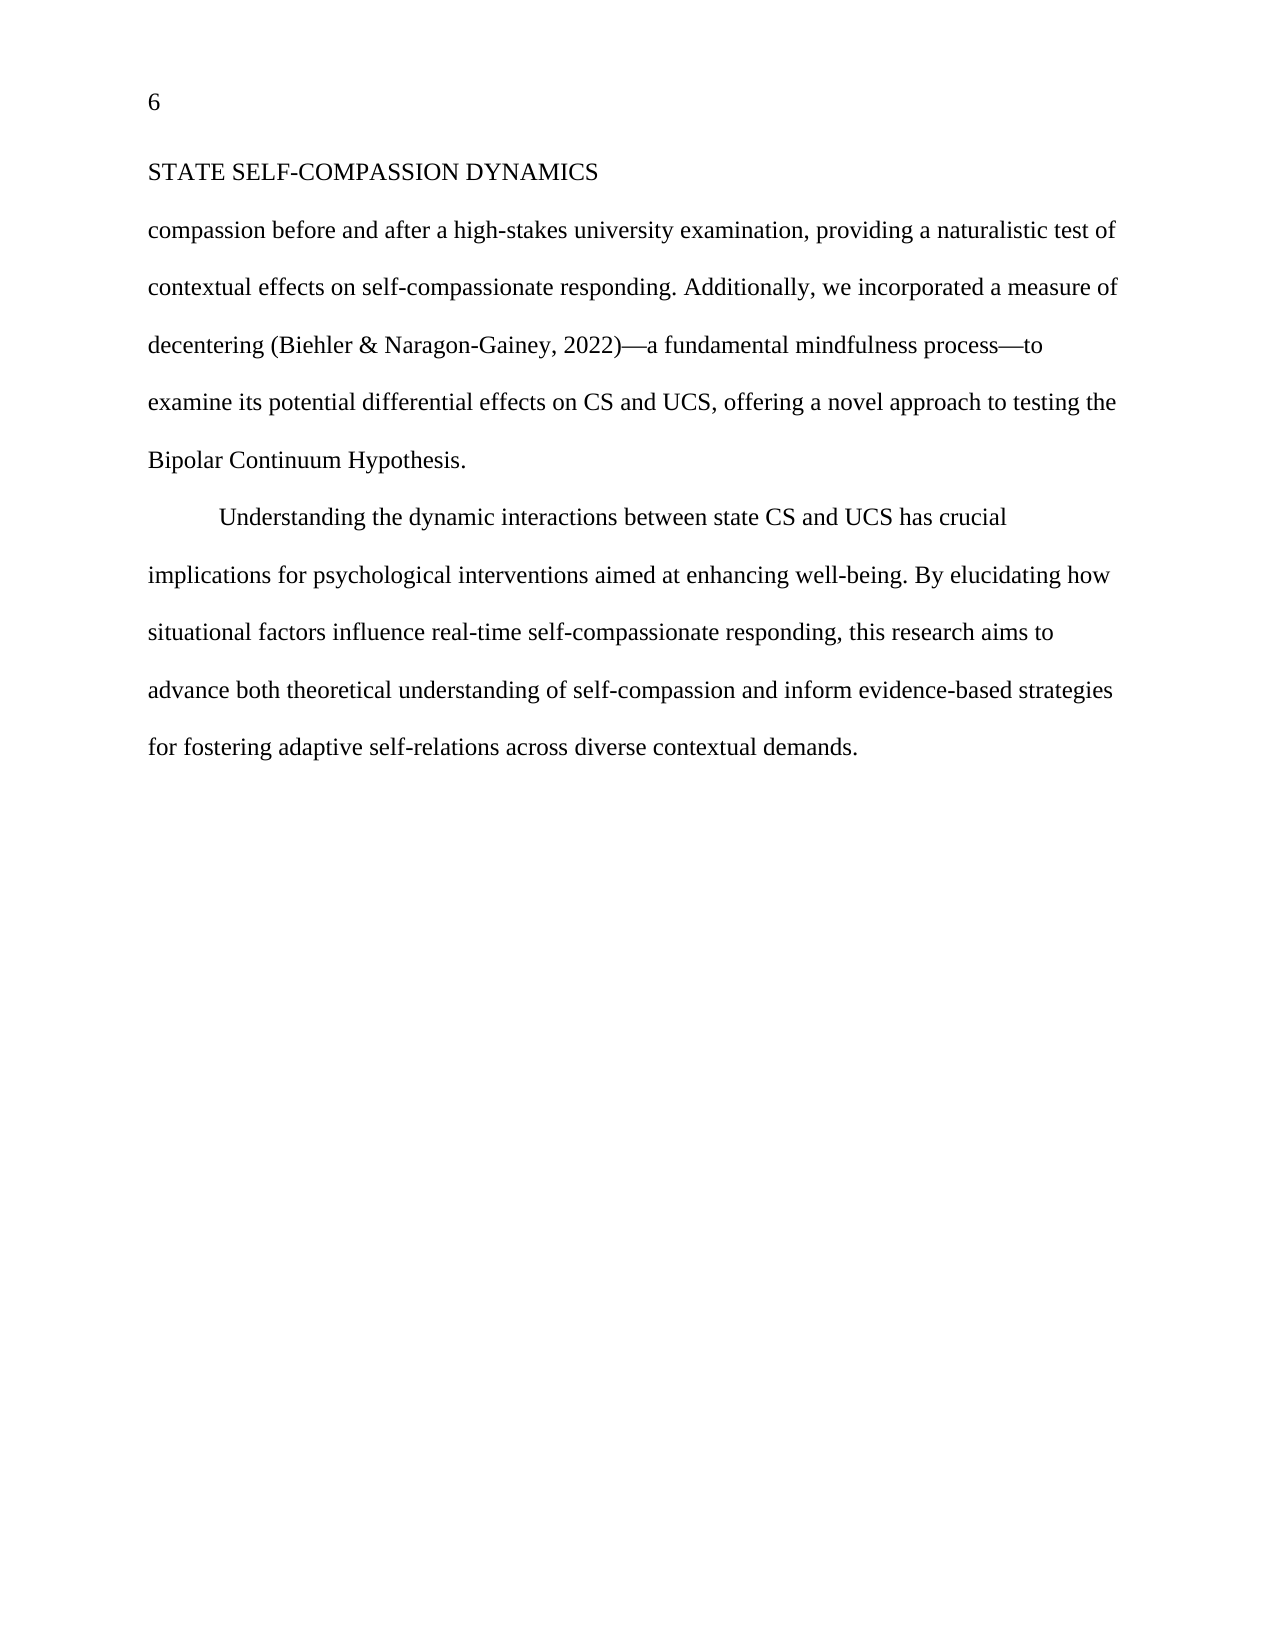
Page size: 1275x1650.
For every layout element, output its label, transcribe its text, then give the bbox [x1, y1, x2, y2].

text Understanding the dynamic interactions between state CS and UCS has crucial implications for psychological interventions aimed at enhancing well-being. By elucidating how situational factors influence real-time self-compassionate responding, this research aims to advance both theoretical understanding of self-compassion and inform evidence-based strategies for fostering adaptive self-relations across diverse contextual demands. [148, 502, 1127, 761]
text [148, 215, 1127, 474]
